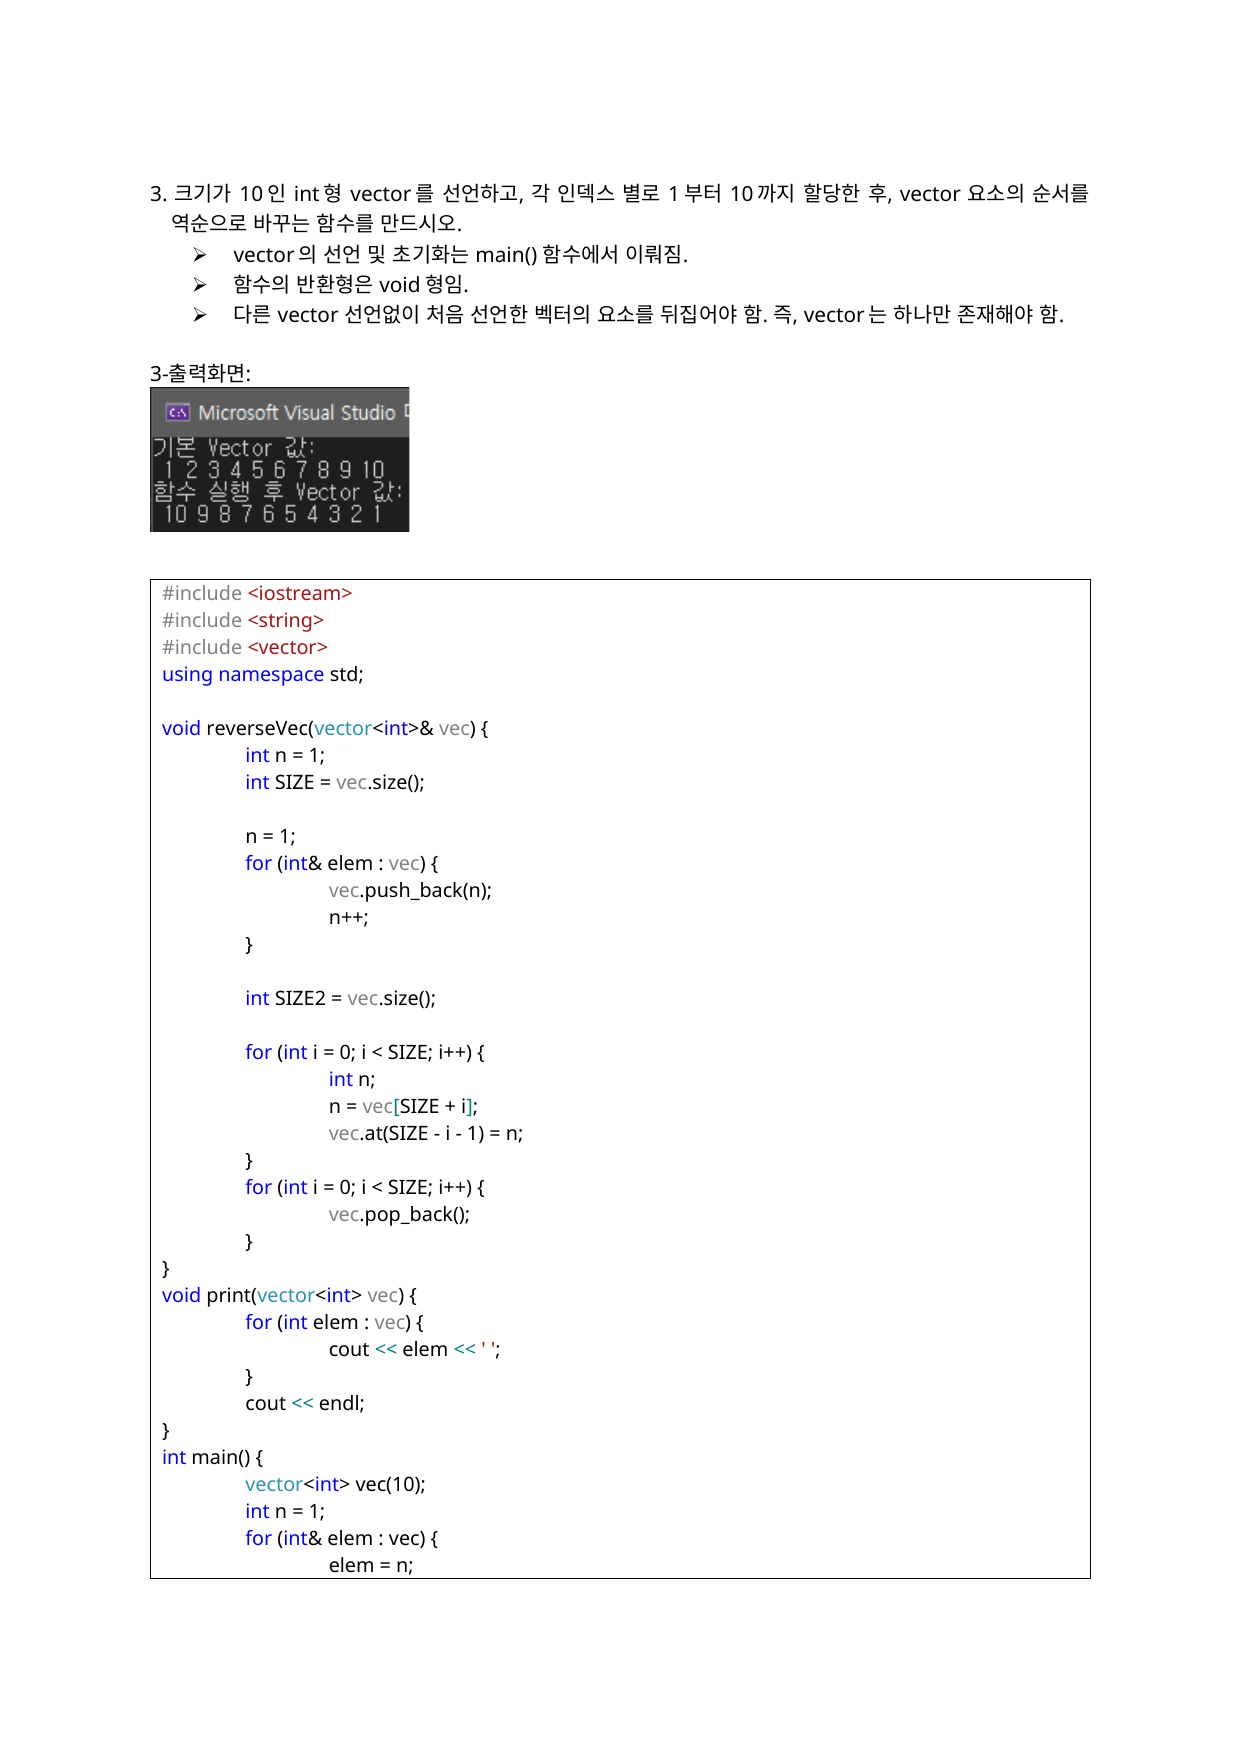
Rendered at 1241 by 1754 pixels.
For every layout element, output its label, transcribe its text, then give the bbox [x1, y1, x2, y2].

picture [150, 387, 410, 532]
list 함수의 반환형은 void형임. [192, 268, 1090, 298]
list vector의 선언 및 초기화는 main() 함수에서 이뤄짐. [192, 238, 1090, 268]
text 3. 크기가 10인 int형 vector를 선언하고, 각 인덱스 별로 1부터 10까지 할당한 후, vector 요소의 순서를 역순으로 바꾸는 함수를 만드시오. [150, 177, 1090, 238]
list 다른 vector 선언없이 처음 선언한 벡터의 요소를 뒤집어야 함. 즉, vector는 하나만 존재해야 함. [192, 298, 1090, 329]
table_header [151, 580, 1090, 1578]
text 3-출력화면: [150, 357, 1090, 387]
